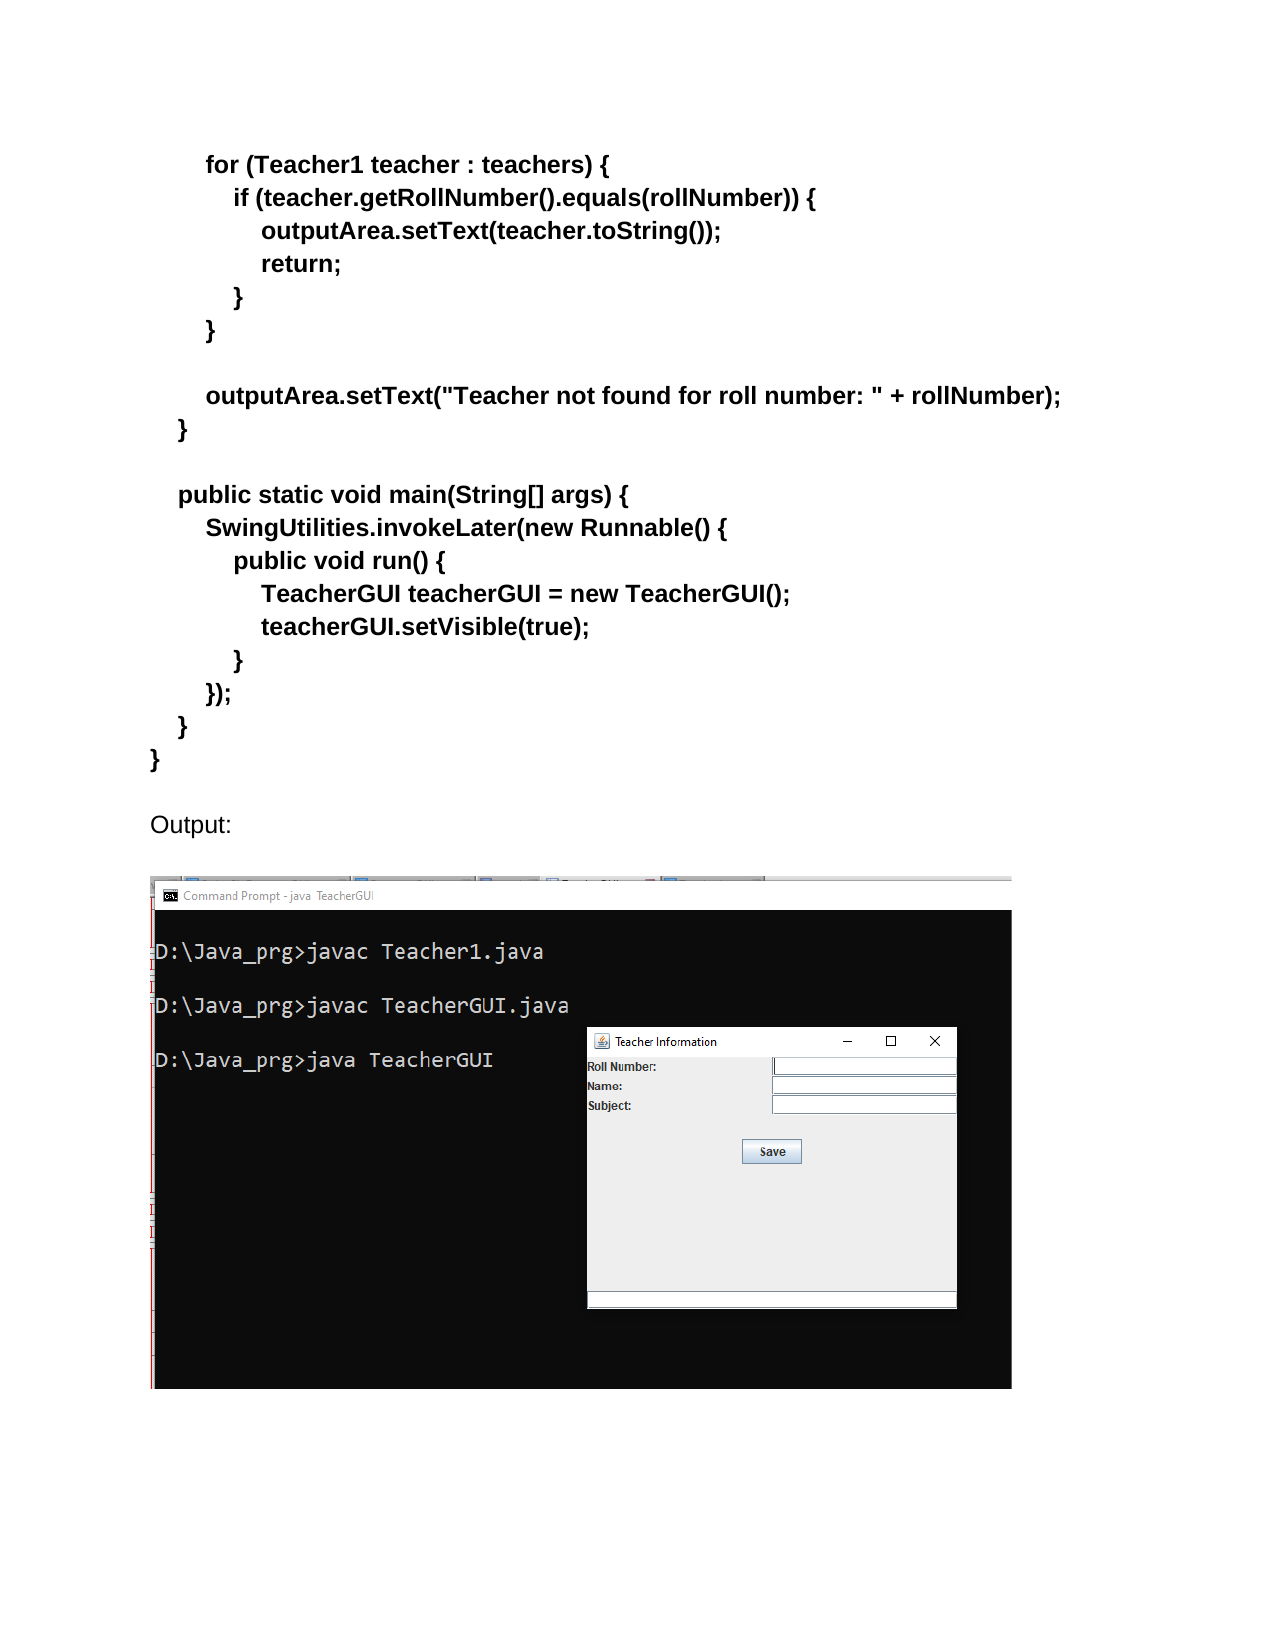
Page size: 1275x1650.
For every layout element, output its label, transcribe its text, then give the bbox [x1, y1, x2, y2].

text for (Teacher1 teacher : teachers) { [150, 150, 1125, 179]
text TeacherGUI teacherGUI = new TeacherGUI(); [150, 579, 1125, 608]
text }); [150, 678, 1125, 707]
picture [150, 876, 1012, 1389]
text public static void main(String[] args) { [150, 480, 1125, 509]
text } [150, 282, 1125, 311]
text if (teacher.getRollNumber().equals(rollNumber)) { [150, 183, 1125, 212]
text teacherGUI.setVisible(true); [150, 612, 1125, 641]
text } [150, 645, 1125, 674]
text public void run() { [150, 546, 1125, 575]
text } [150, 315, 1125, 344]
text } [150, 711, 1125, 740]
text Output: [150, 810, 1125, 839]
text outputArea.setText(teacher.toString()); [150, 216, 1125, 245]
text } [150, 414, 1125, 443]
text } [150, 744, 1125, 773]
text SwingUtilities.invokeLater(new Runnable() { [150, 513, 1125, 542]
text return; [150, 249, 1125, 278]
text outputArea.setText("Teacher not found for roll number: " + rollNumber); [150, 381, 1125, 410]
